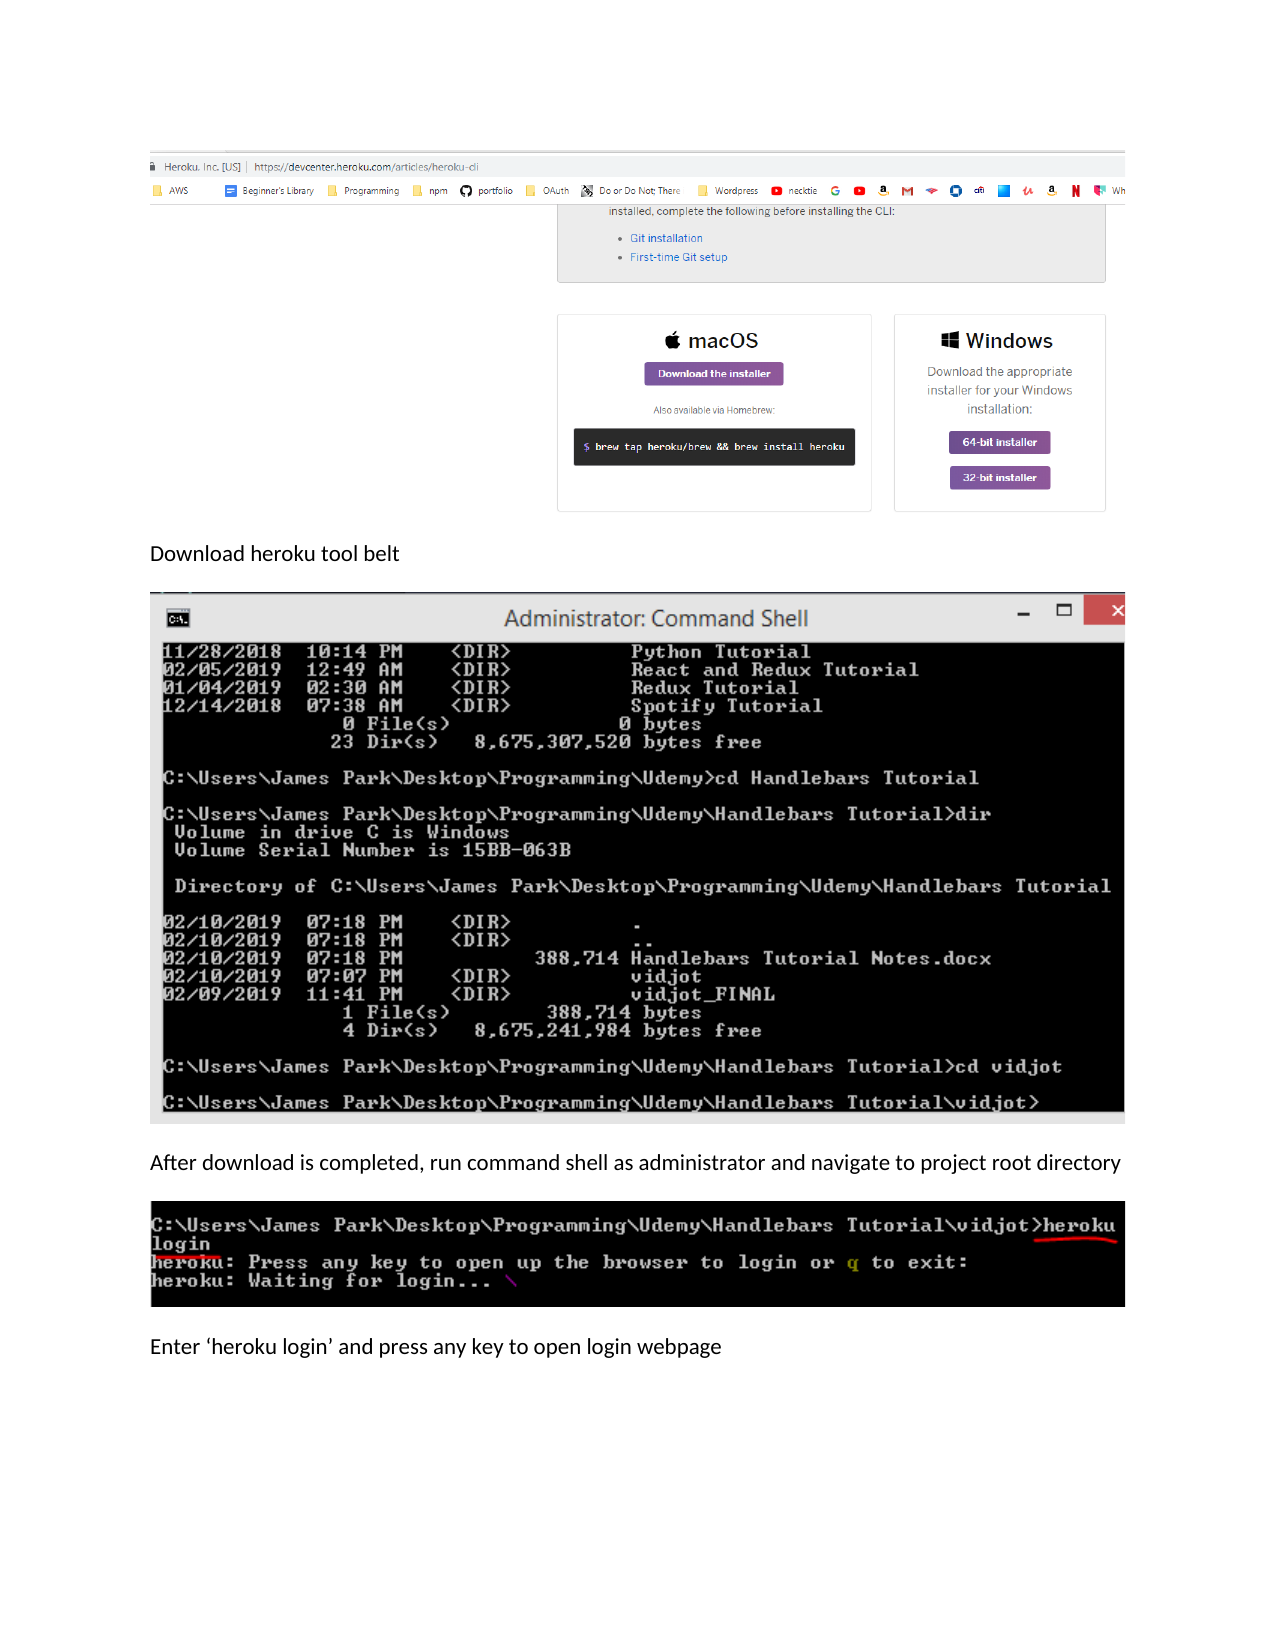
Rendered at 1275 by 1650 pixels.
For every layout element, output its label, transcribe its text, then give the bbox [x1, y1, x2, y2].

picture [150, 1201, 1125, 1307]
text After download is completed, run command shell as administrator and navigate to project root directory [150, 1148, 1125, 1177]
picture [150, 592, 1125, 1124]
text Enter ‘heroku login’ and press any key to open login webpage [150, 1332, 1125, 1360]
picture [150, 150, 1125, 536]
text Download heroku tool belt [150, 536, 1125, 567]
